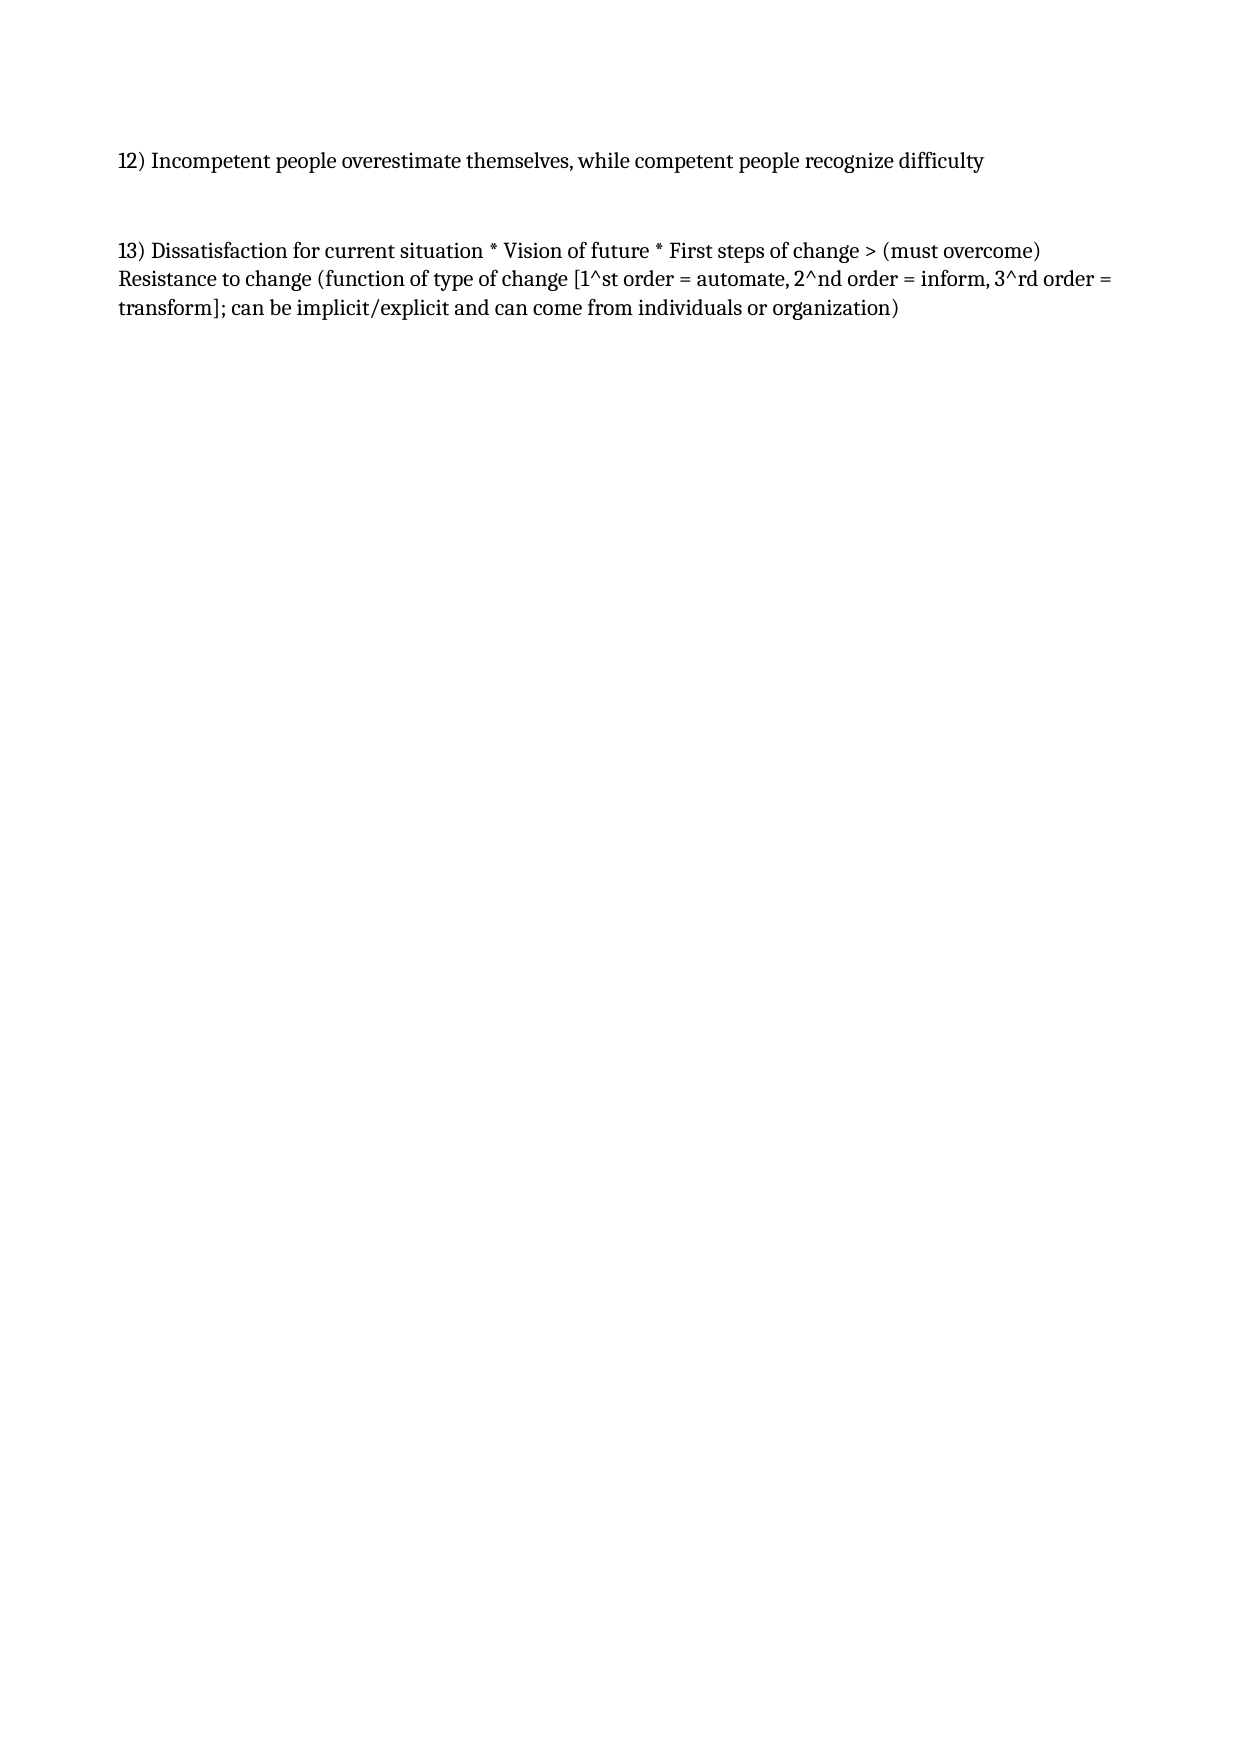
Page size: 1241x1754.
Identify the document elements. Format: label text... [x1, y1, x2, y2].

text 13) Dissatisfaction for current situation * Vision of future * First steps of change > (must overcome) Resistance to change (function of type of change [1^st order = automate, 2^nd order = inform, 3^rd order = transform]; can be implicit/explicit and can come from individuals or organization) [118, 238, 1122, 321]
text 12) Incompetent people overestimate themselves, while competent people recognize difficulty [118, 148, 1122, 174]
